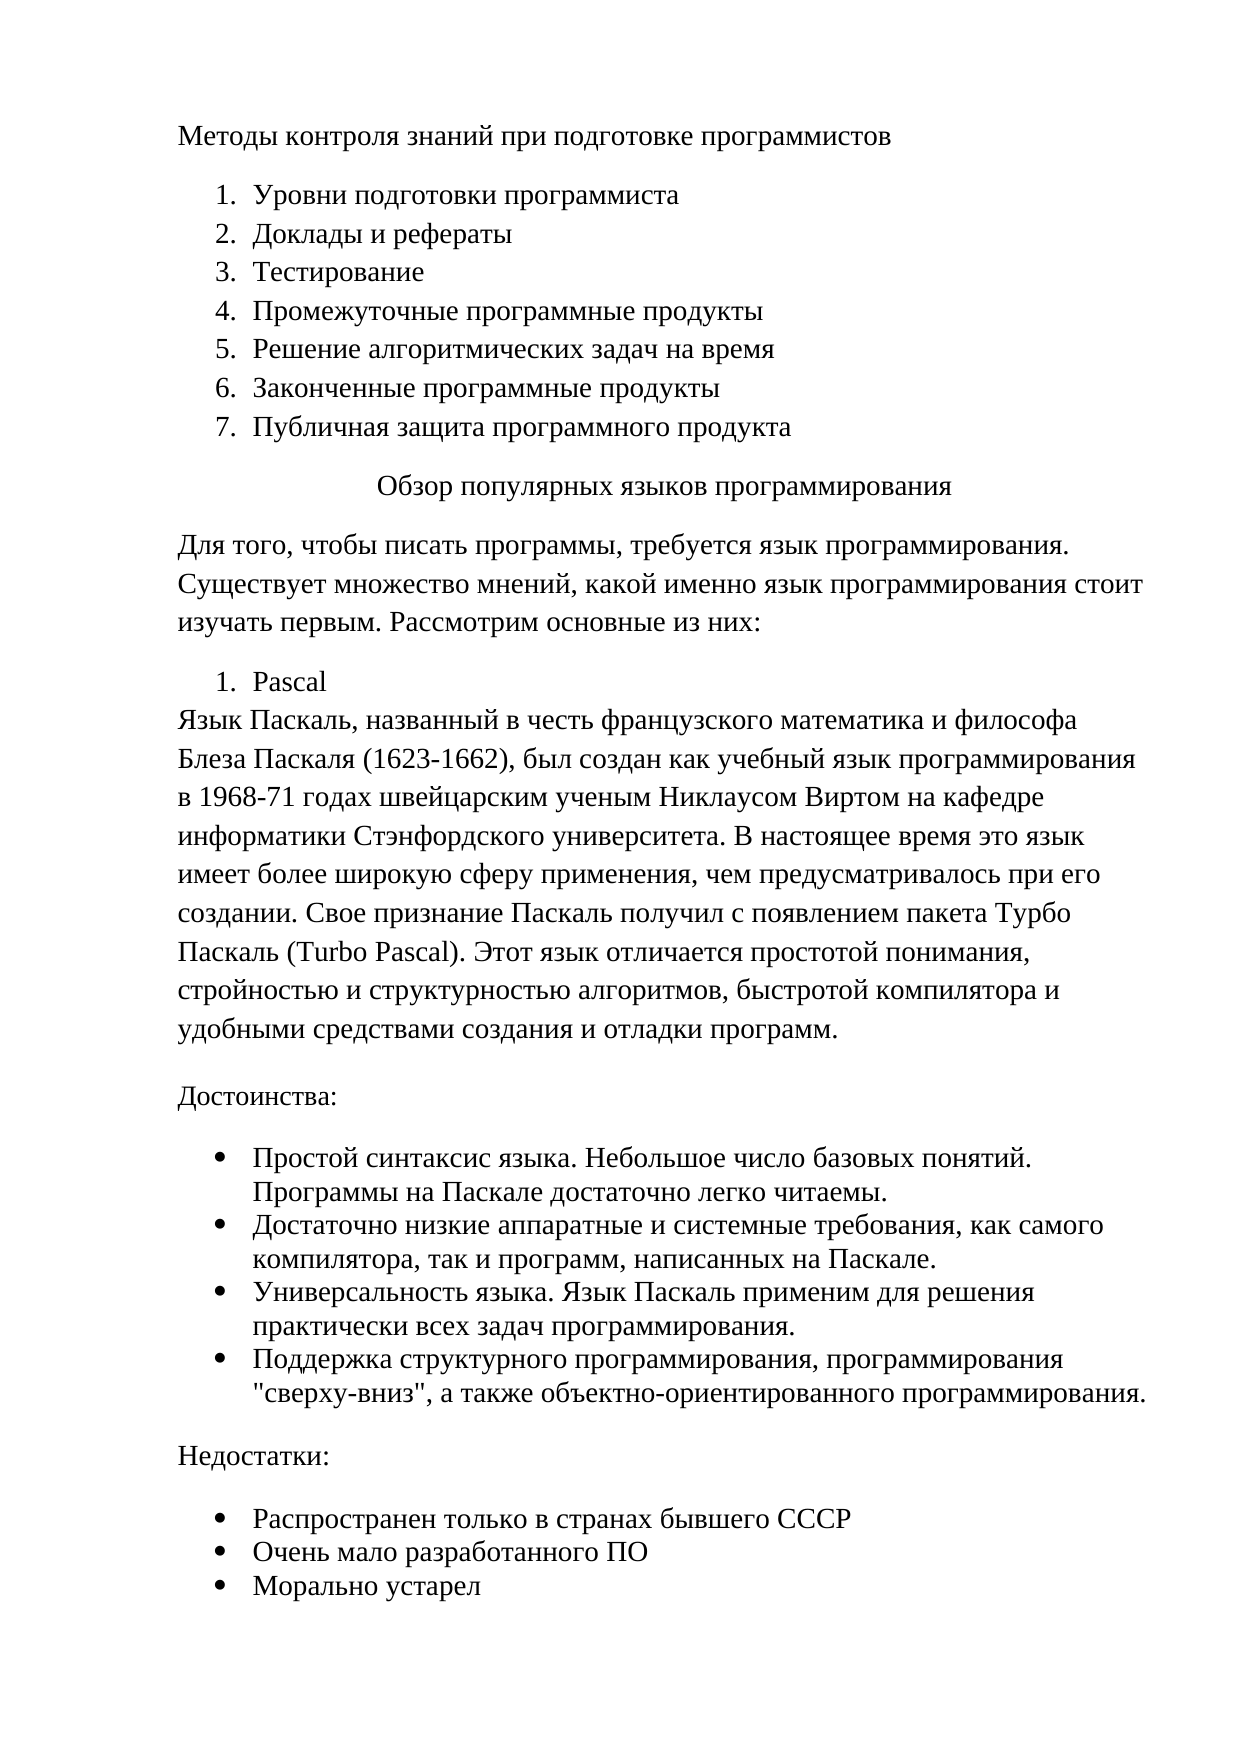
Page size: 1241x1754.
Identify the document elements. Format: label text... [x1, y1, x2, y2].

list Законченные программные продукты [215, 370, 1152, 404]
list Достаточно низкие аппаратные и системные требования, как самого компилятора, так и программ, написанных на Паскале. [215, 1207, 1152, 1274]
list Распространен только в странах бывшего СССР [215, 1501, 1152, 1534]
text Достоинства: [177, 1078, 1152, 1111]
list Уровни подготовки программиста [215, 177, 1152, 211]
list Очень мало разработанного ПО [215, 1534, 1152, 1568]
list Доклады и рефераты [215, 216, 1152, 249]
text Для того, чтобы писать программы, требуется язык программирования. Существует множество мнений, какой именно язык программирования стоит изучать первым. Рассмотрим основные из них: [177, 527, 1152, 638]
list Решение алгоритмических задач на время [215, 332, 1152, 365]
text Обзор популярных языков программирования [177, 468, 1152, 502]
list Промежуточные программные продукты [215, 293, 1152, 327]
list Язык Паскаль, названный в честь французского математика и философа Блеза Паскаля (1623-1662), был создан как учебный язык программирования в 1968-71 годах швейцарским ученым Никлаусом Виртом на кафедре информатики Стэнфордского университета. В настоящее время это язык имеет более широкую сферу применения, чем предусматривалось при его создании. Свое признание Паскаль получил с появлением пакета Турбо Паскаль (Turbo Pascal). Этот язык отличается простотой понимания, стройностью и структурностью алгоритмов, быстротой компилятора и удобными средствами создания и отладки программ. [177, 702, 1152, 1044]
text Недостатки: [177, 1438, 1152, 1472]
list Pascal [215, 664, 1152, 697]
list Универсальность языка. Язык Паскаль применим для решения практически всех задач программирования. [215, 1274, 1152, 1342]
list Простой синтаксис языка. Небольшое число базовых понятий. Программы на Паскале достаточно легко читаемы. [215, 1140, 1152, 1207]
list Тестирование [215, 254, 1152, 288]
list Поддержка структурного программирования, программирования "сверху-вниз", а также объектно-ориентированного программирования. [215, 1342, 1152, 1409]
list Публичная защита программного продукта [215, 409, 1152, 442]
list Морально устарел [215, 1568, 1152, 1602]
text Методы контроля знаний при подготовке программистов [177, 118, 1152, 152]
